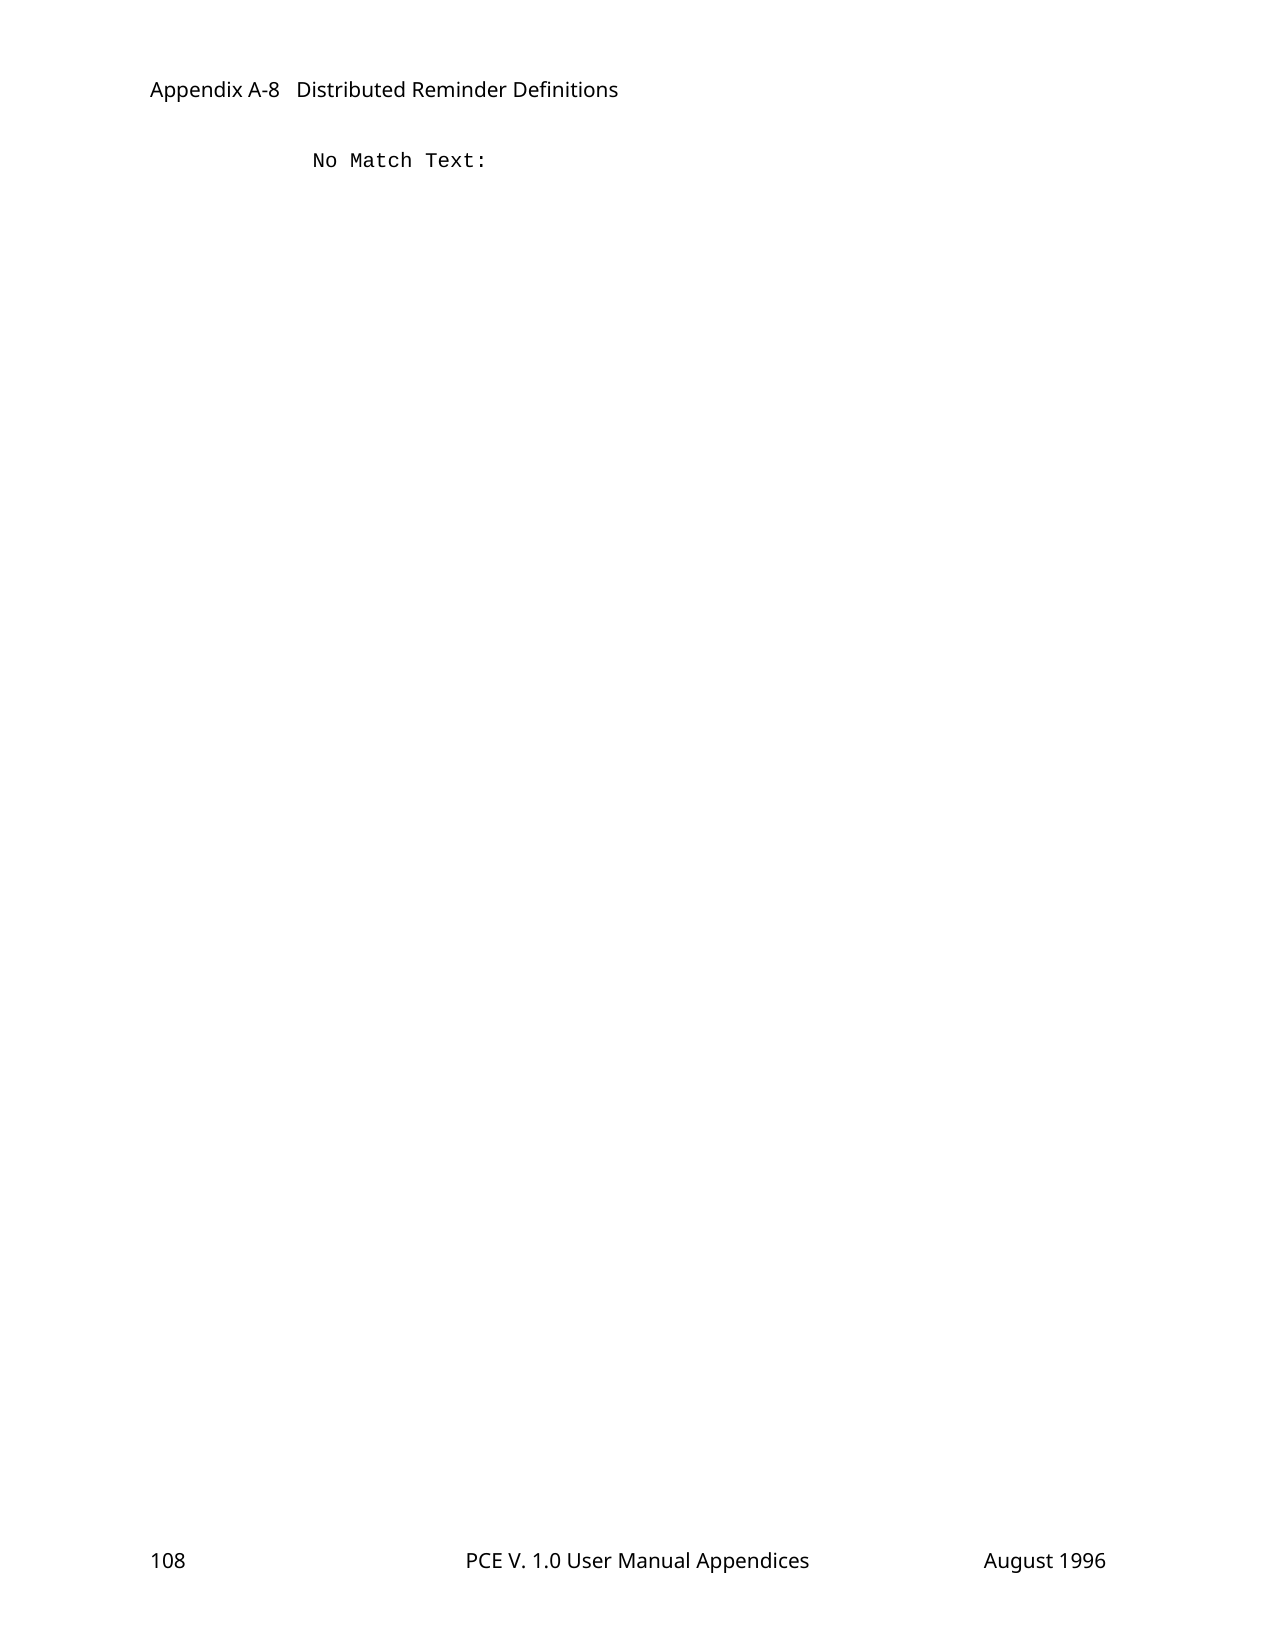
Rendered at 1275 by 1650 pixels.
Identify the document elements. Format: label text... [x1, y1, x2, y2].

text No Match Text: [150, 150, 1125, 174]
